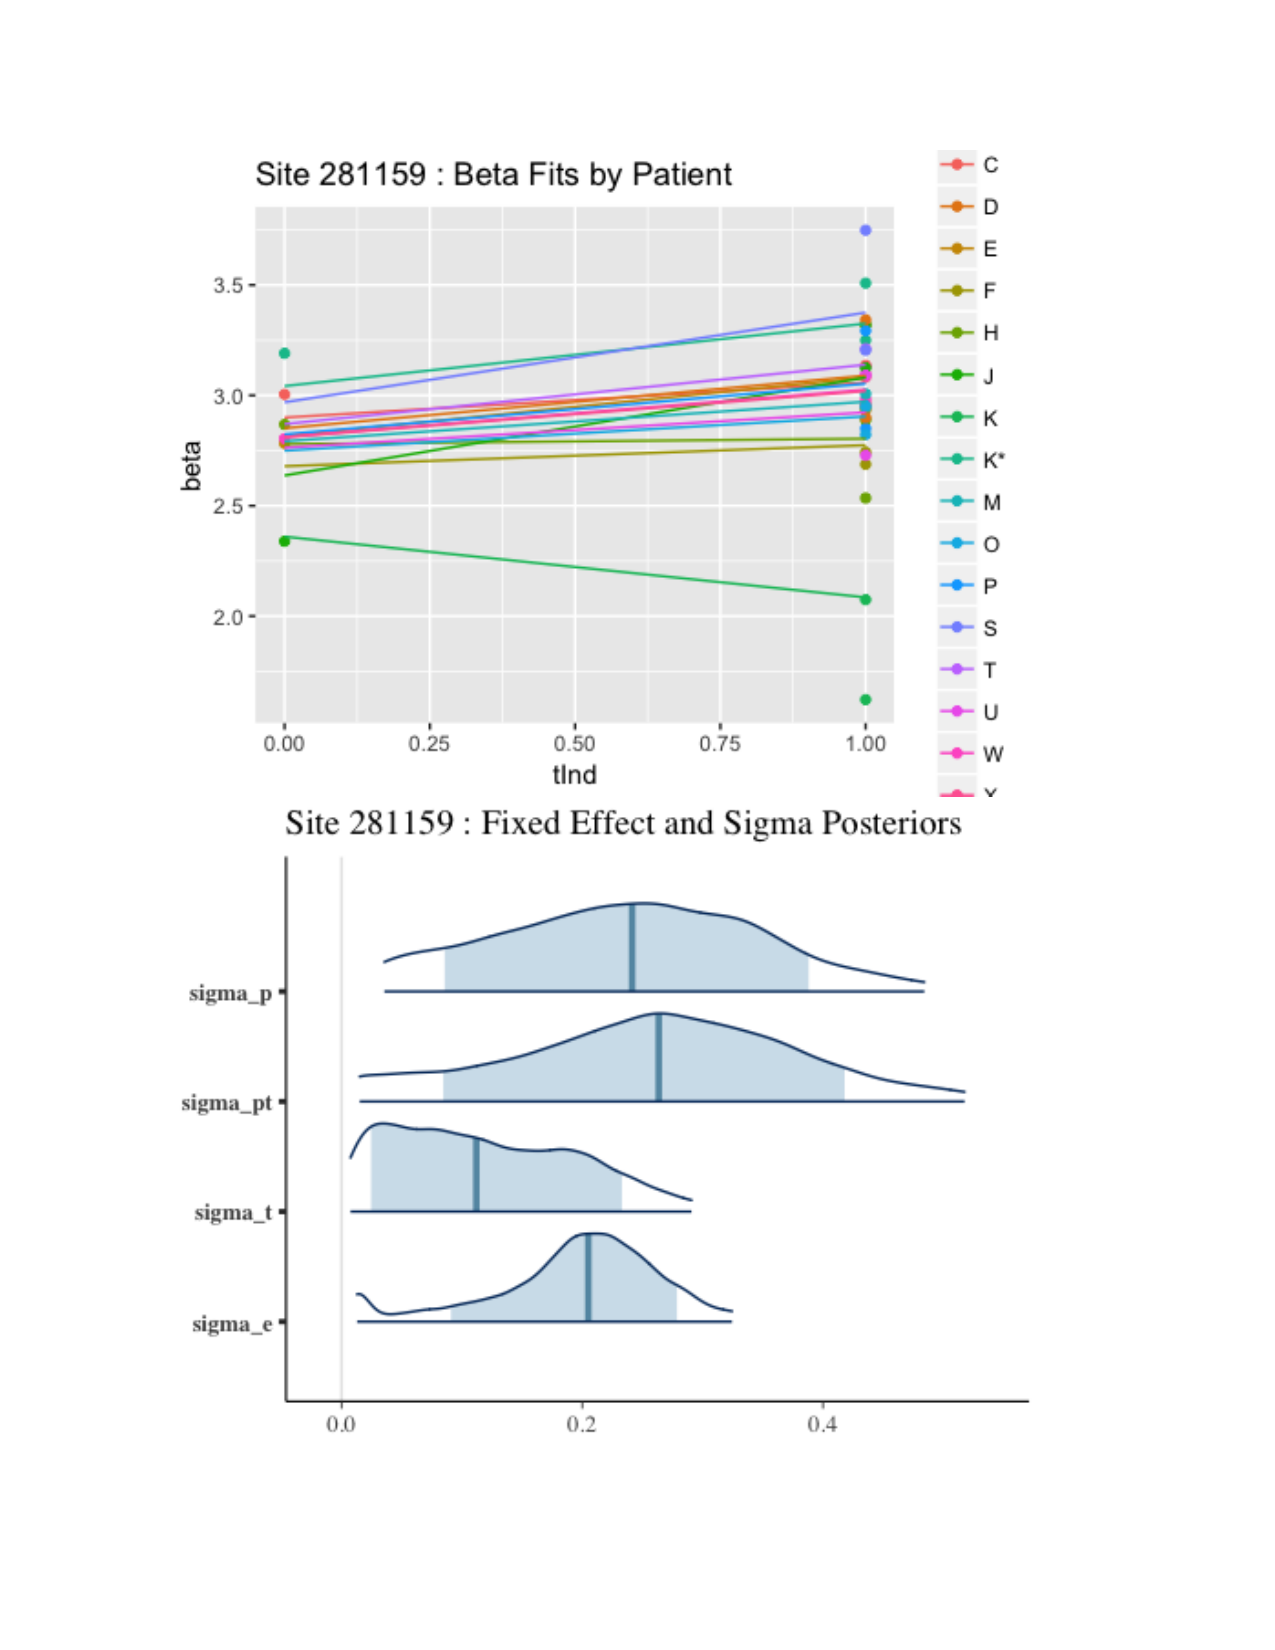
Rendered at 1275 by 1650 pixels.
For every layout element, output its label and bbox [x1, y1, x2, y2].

picture [168, 150, 1044, 1445]
